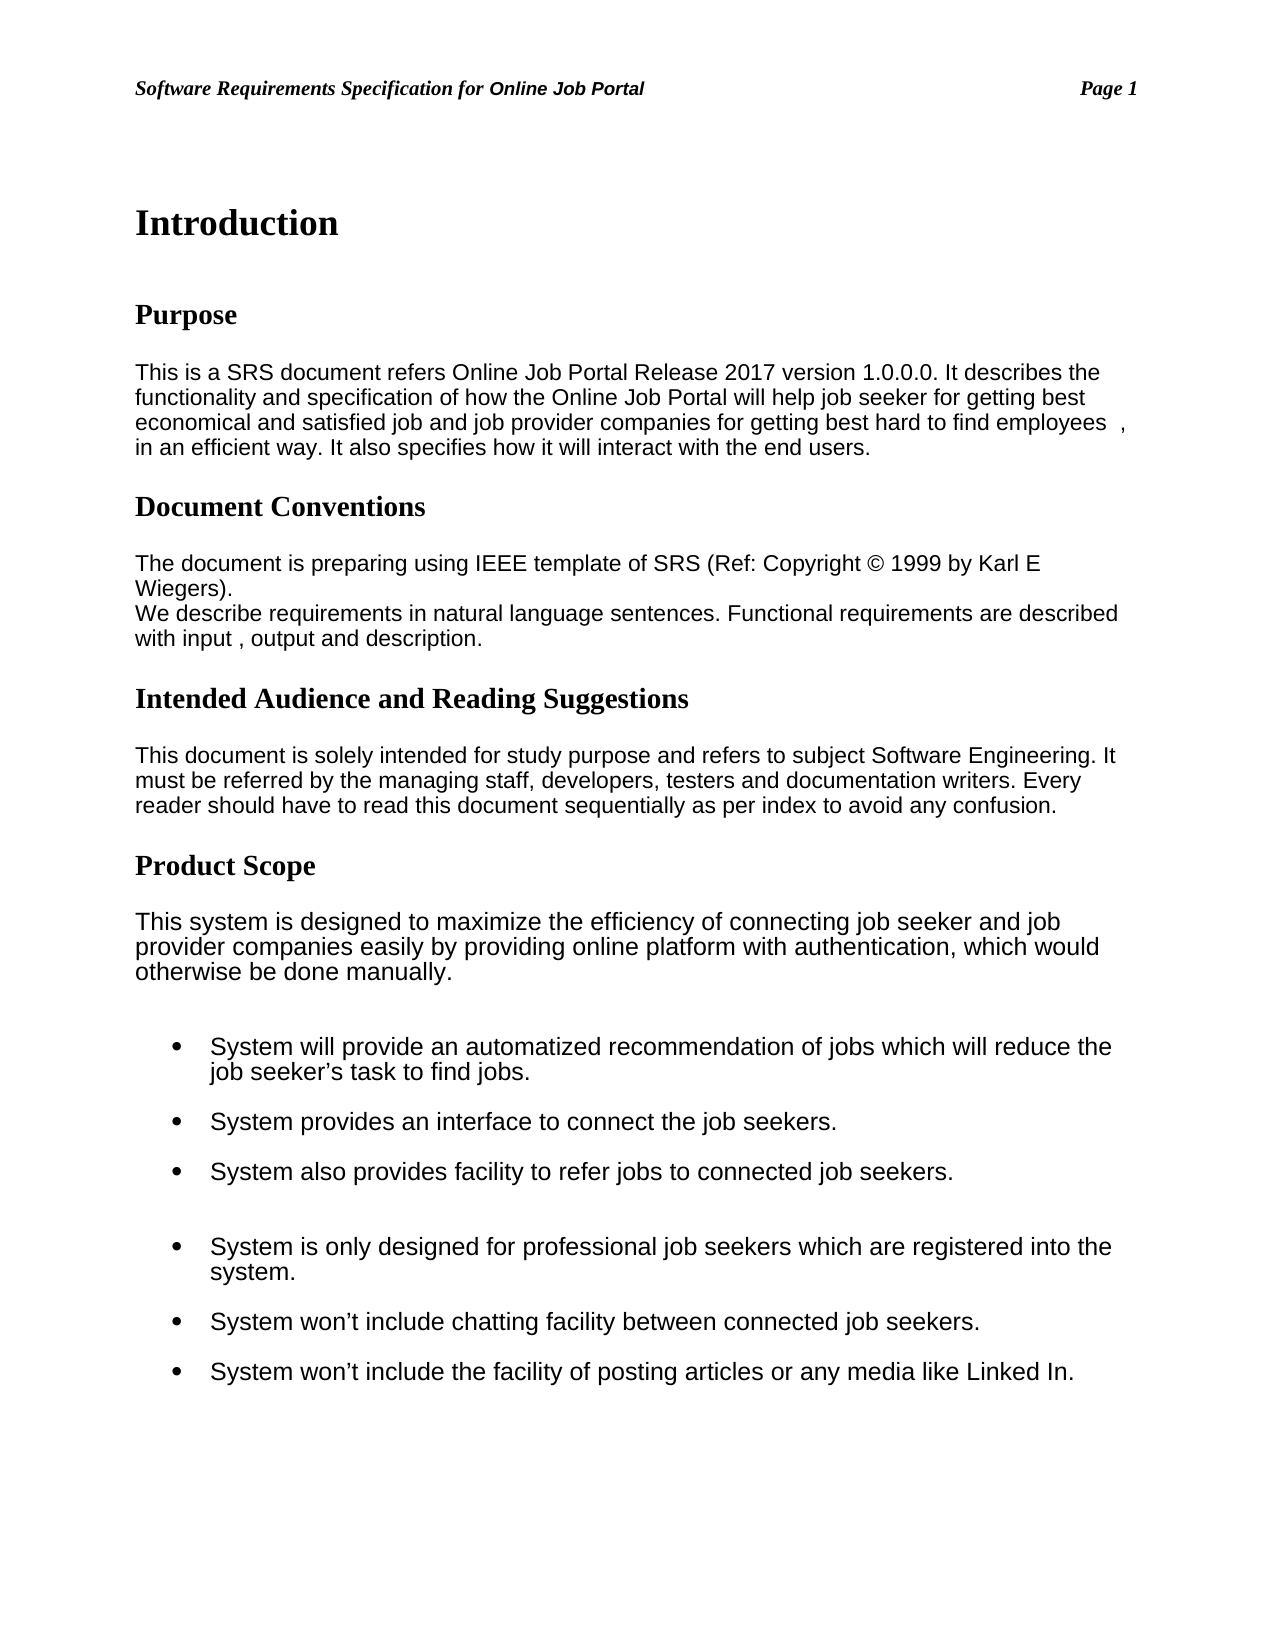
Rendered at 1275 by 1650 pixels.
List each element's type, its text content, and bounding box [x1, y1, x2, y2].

list System is only designed for professional job seekers which are registered into the system. [172, 1236, 1140, 1286]
subtitle Introduction [135, 200, 1140, 243]
subtitle Document Conventions [135, 489, 1140, 523]
subtitle Intended Audience and Reading Suggestions [135, 681, 1140, 714]
text The document is preparing using IEEE template of SRS (Ref: Copyright © 1999 by Karl E Wiegers). [135, 552, 1140, 602]
text This document is solely intended for study purpose and refers to subject Software Engineering. It must be referred by the managing staff, developers, testers and documentation writers. Every reader should have to read this document sequentially as per index to avoid any confusion. [135, 744, 1140, 819]
list System won’t include chatting facility between connected job seekers. [172, 1311, 1140, 1336]
list System also provides facility to refer jobs to connected job seekers. [172, 1161, 1140, 1186]
list System will provide an automatized recommendation of jobs which will reduce the job seeker’s task to find jobs. [172, 1036, 1140, 1086]
text We describe requirements in natural language sentences. Functional requirements are described with input , output and description. [135, 602, 1140, 652]
subtitle Product Scope [135, 848, 1140, 881]
text This system is designed to maximize the efficiency of connecting job seeker and job provider companies easily by providing online platform with authentication, which would otherwise be done manually. [135, 911, 1140, 986]
text This is a SRS document refers Online Job Portal Release 2017 version 1.0.0.0. It describes the functionality and specification of how the Online Job Portal will help job seeker for getting best economical and satisfied job and job provider companies for getting best hard to find employees , in an efficient way. It also specifies how it will interact with the end users. [135, 360, 1140, 460]
list System won’t include the facility of posting articles or any media like Linked In. [172, 1361, 1140, 1386]
list System provides an interface to connect the job seekers. [172, 1111, 1140, 1136]
subtitle Purpose [135, 297, 1140, 331]
